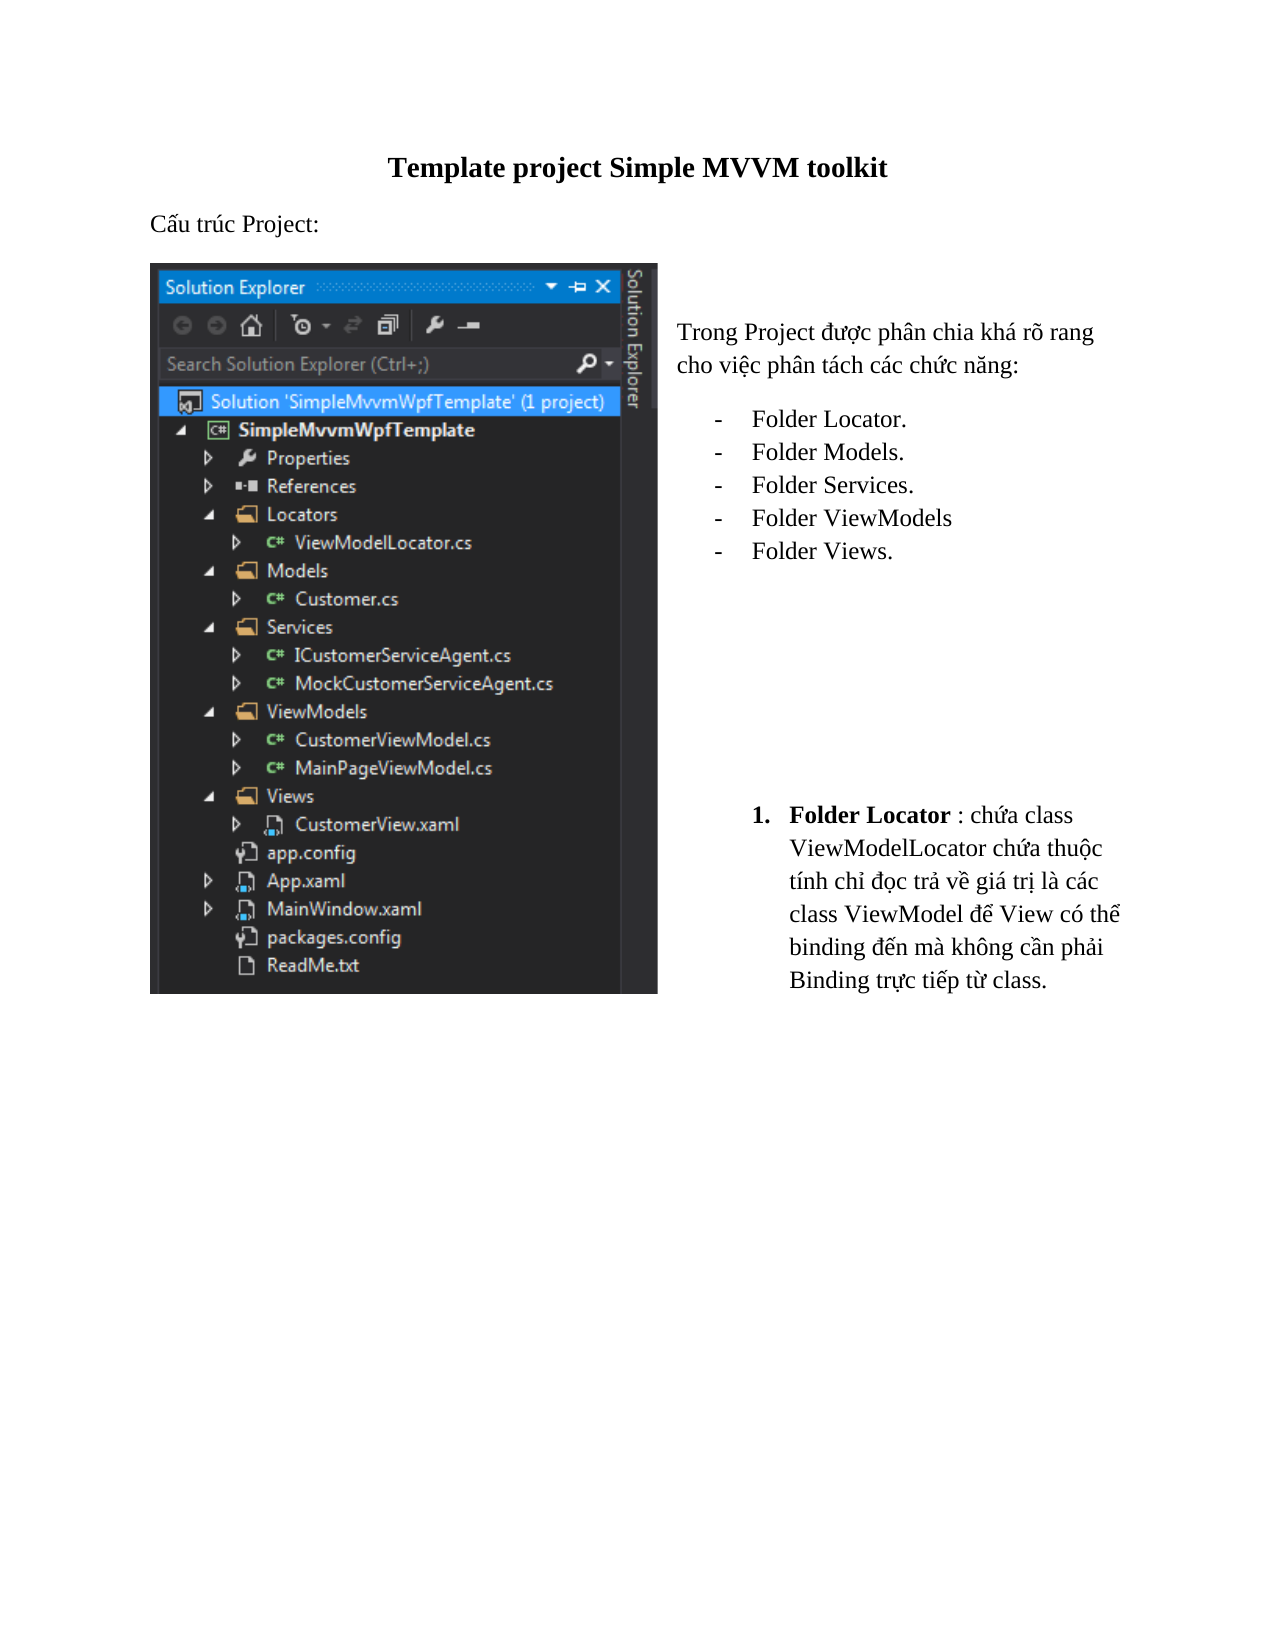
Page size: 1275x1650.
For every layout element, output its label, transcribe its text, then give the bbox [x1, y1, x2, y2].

list Folder Locator. [658, 404, 1125, 433]
text Cấu trúc Project: [150, 209, 1125, 238]
list Folder Views. [658, 536, 1125, 565]
text Trong Project được phân chia khá rõ rang cho việc phân tách các chức năng: [658, 317, 1125, 379]
list Folder Services. [658, 470, 1125, 499]
list Folder Models. [658, 437, 1125, 466]
list Folder Locator : chứa class ViewModelLocator chứa thuộc tính chỉ đọc trả về giá trị là các class ViewModel để View có thể binding đến mà không cần phải Binding trực tiếp từ class. [658, 800, 1125, 994]
list Folder ViewModels [658, 503, 1125, 532]
text Template project Simple MVVM toolkit [150, 150, 1125, 183]
picture [150, 263, 658, 994]
